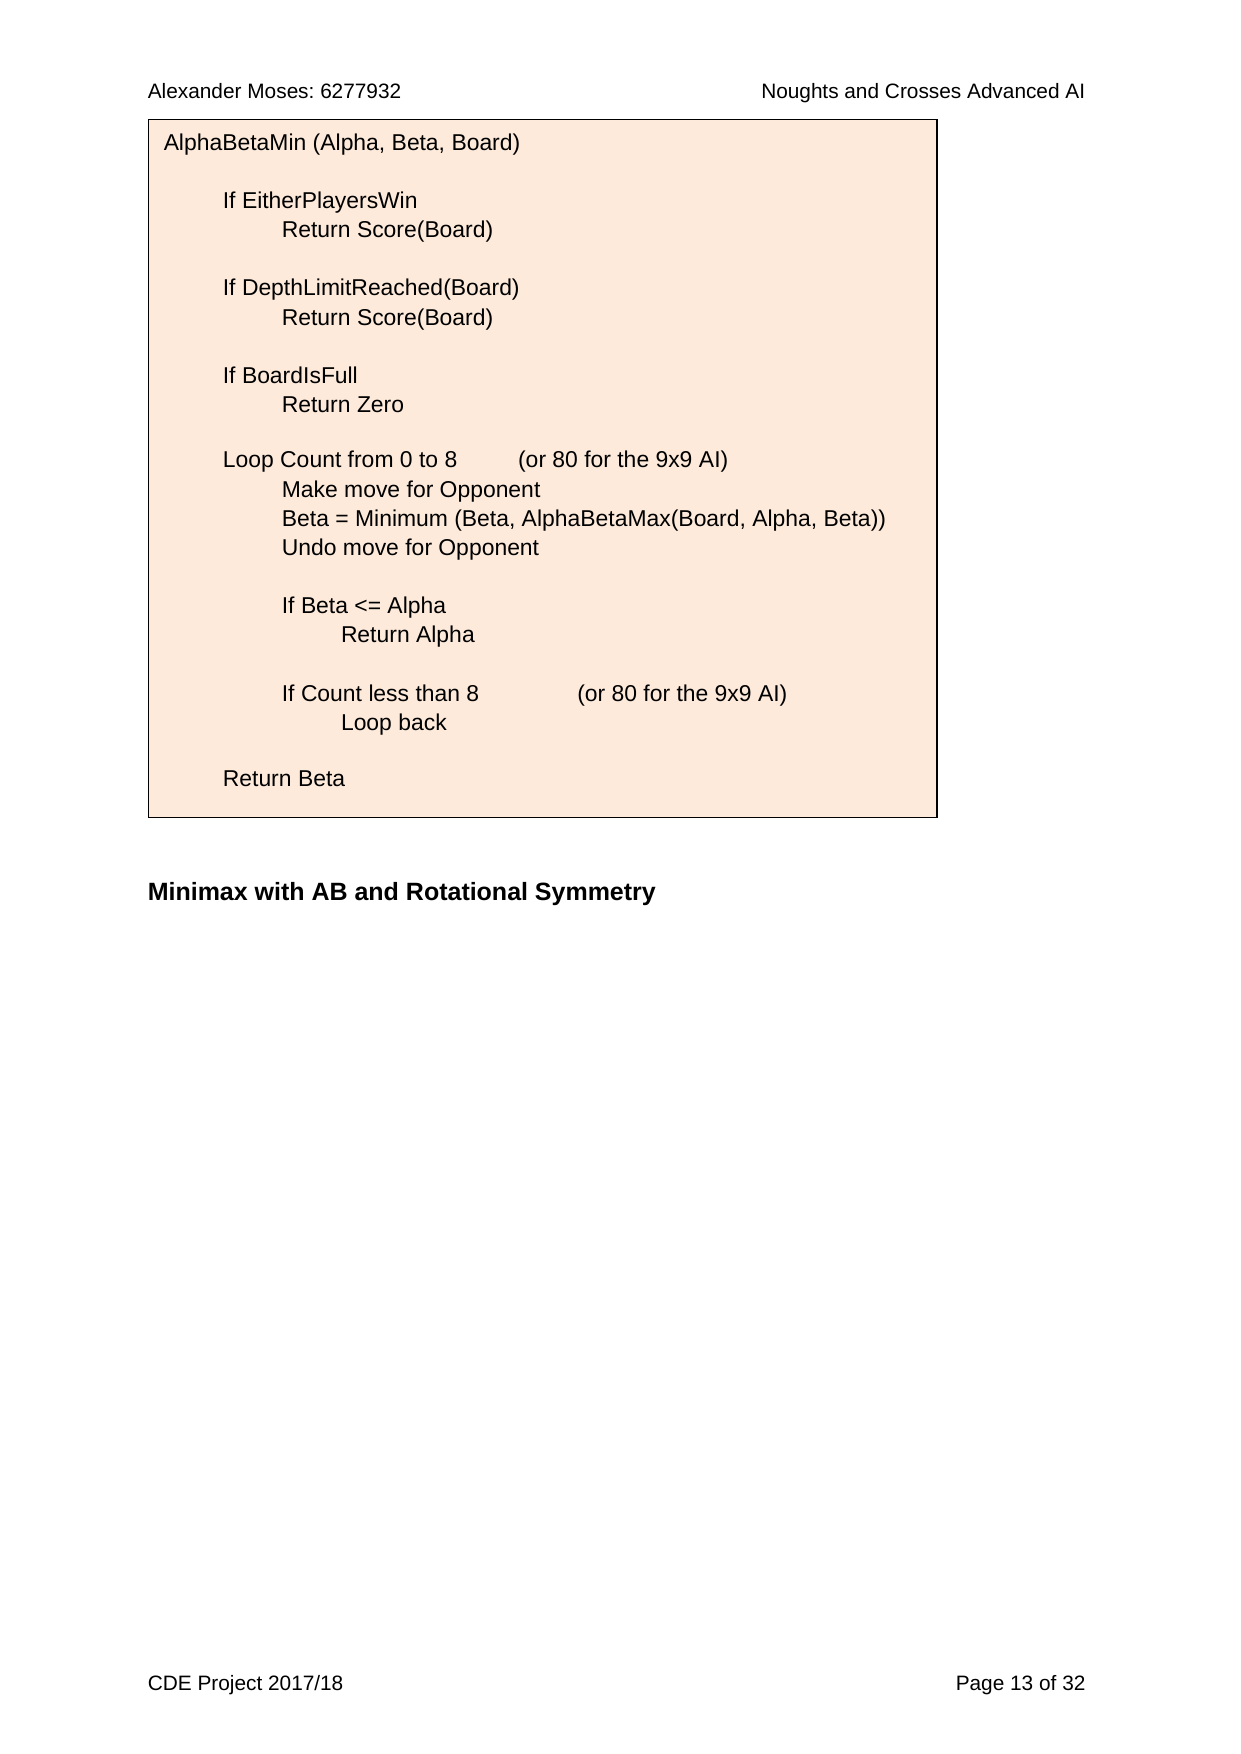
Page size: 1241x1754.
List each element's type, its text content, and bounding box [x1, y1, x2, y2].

text Minimax with AB and Rotational Symmetry [148, 877, 1122, 906]
